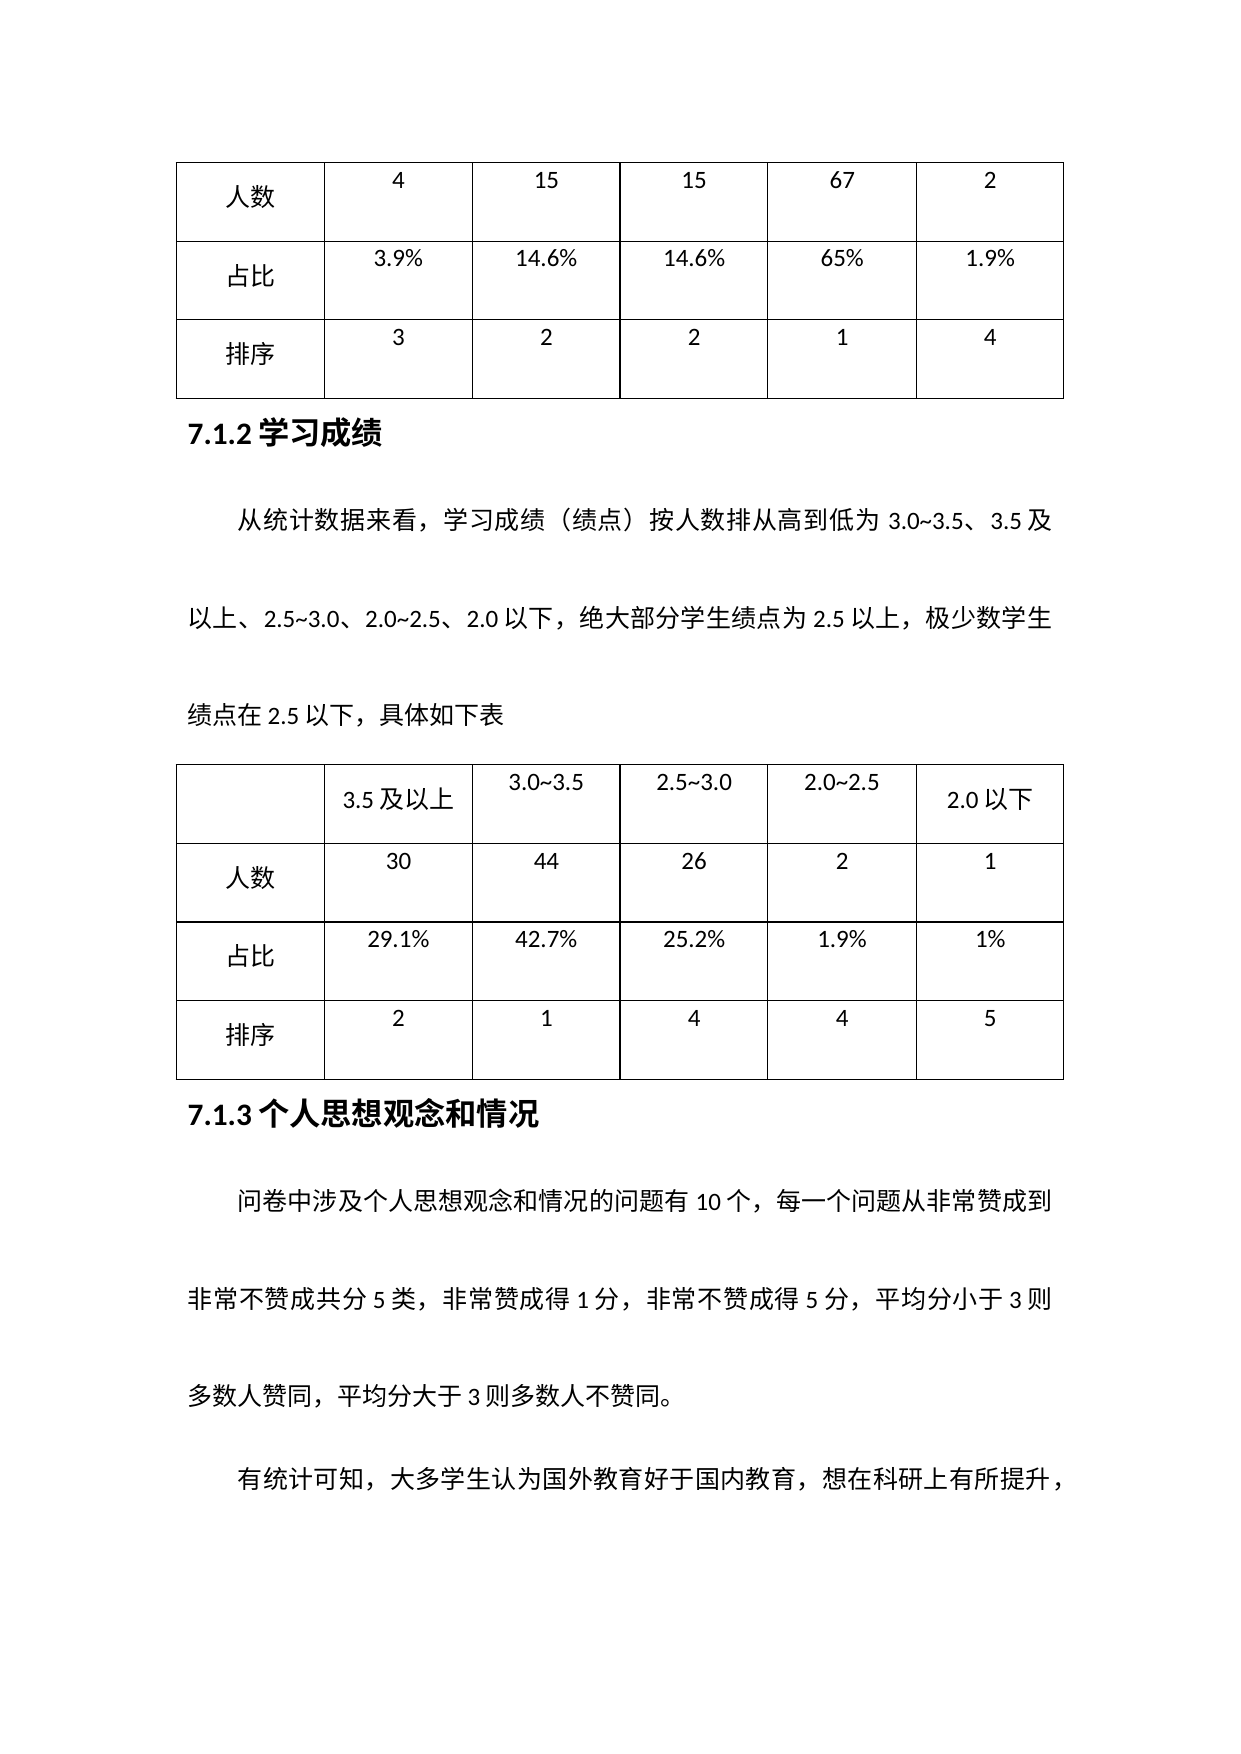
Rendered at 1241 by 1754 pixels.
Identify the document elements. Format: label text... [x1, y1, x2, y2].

table_cell 1% [917, 923, 1063, 1000]
table_cell 占比 [177, 923, 324, 1000]
table_cell 1.9% [768, 923, 916, 1000]
table_cell 1 [473, 1001, 619, 1078]
table_cell 4 [917, 320, 1063, 398]
list 7.1.3个人思想观念和情况 [187, 1080, 1053, 1144]
table_cell 3.9% [325, 242, 472, 319]
table_cell 15 [473, 163, 619, 241]
table_header [177, 765, 324, 843]
table_cell 3 [325, 320, 472, 398]
table_cell 15 [621, 163, 767, 241]
list 7.1.2学习成绩 [187, 399, 1053, 464]
table_cell 人数 [177, 163, 324, 241]
table_header 3.0~3.5 [473, 765, 619, 843]
table_cell 26 [621, 844, 767, 921]
list 问卷中涉及个人思想观念和情况的问题有10个，每一个问题从非常赞成到非常不赞成共分5类，非常赞成得1分，非常不赞成得5分，平均分小于3则多数人赞同，平均分大于3则多数人不赞同。 [187, 1167, 1053, 1427]
table_cell 65% [768, 242, 916, 319]
table_cell 42.7% [473, 923, 619, 1000]
table_cell 5 [917, 1001, 1063, 1078]
table_header 2.5~3.0 [621, 765, 767, 843]
list 从统计数据来看，学习成绩（绩点）按人数排从高到低为3.0~3.5、3.5及以上、2.5~3.0、2.0~2.5、2.0以下，绝大部分学生绩点为2.5以上，极少数学生绩点在2.5以下，具体如下表 [187, 486, 1053, 746]
table_cell 1.9% [917, 242, 1063, 319]
table_cell 2 [621, 320, 767, 398]
table_cell 2 [917, 163, 1063, 241]
table_cell 25.2% [621, 923, 767, 1000]
table_header 2.0~2.5 [768, 765, 916, 843]
table_cell 67 [768, 163, 916, 241]
table_cell 14.6% [621, 242, 767, 319]
table_cell 14.6% [473, 242, 619, 319]
table_cell 30 [325, 844, 472, 921]
table_cell 29.1% [325, 923, 472, 1000]
table_cell 占比 [177, 242, 324, 319]
table_cell 1 [917, 844, 1063, 921]
table_cell 4 [325, 163, 472, 241]
table_cell 排序 [177, 1001, 324, 1078]
table_cell 2 [325, 1001, 472, 1078]
table_cell 2 [768, 844, 916, 921]
table_cell 1 [768, 320, 916, 398]
table_cell 4 [621, 1001, 767, 1078]
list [187, 1445, 1053, 1510]
table_cell 排序 [177, 320, 324, 398]
table_cell 2 [473, 320, 619, 398]
table_header 2.0以下 [917, 765, 1063, 843]
table_cell 44 [473, 844, 619, 921]
table_cell 4 [768, 1001, 916, 1078]
table_cell 人数 [177, 844, 324, 921]
table_header 3.5及以上 [325, 765, 472, 843]
